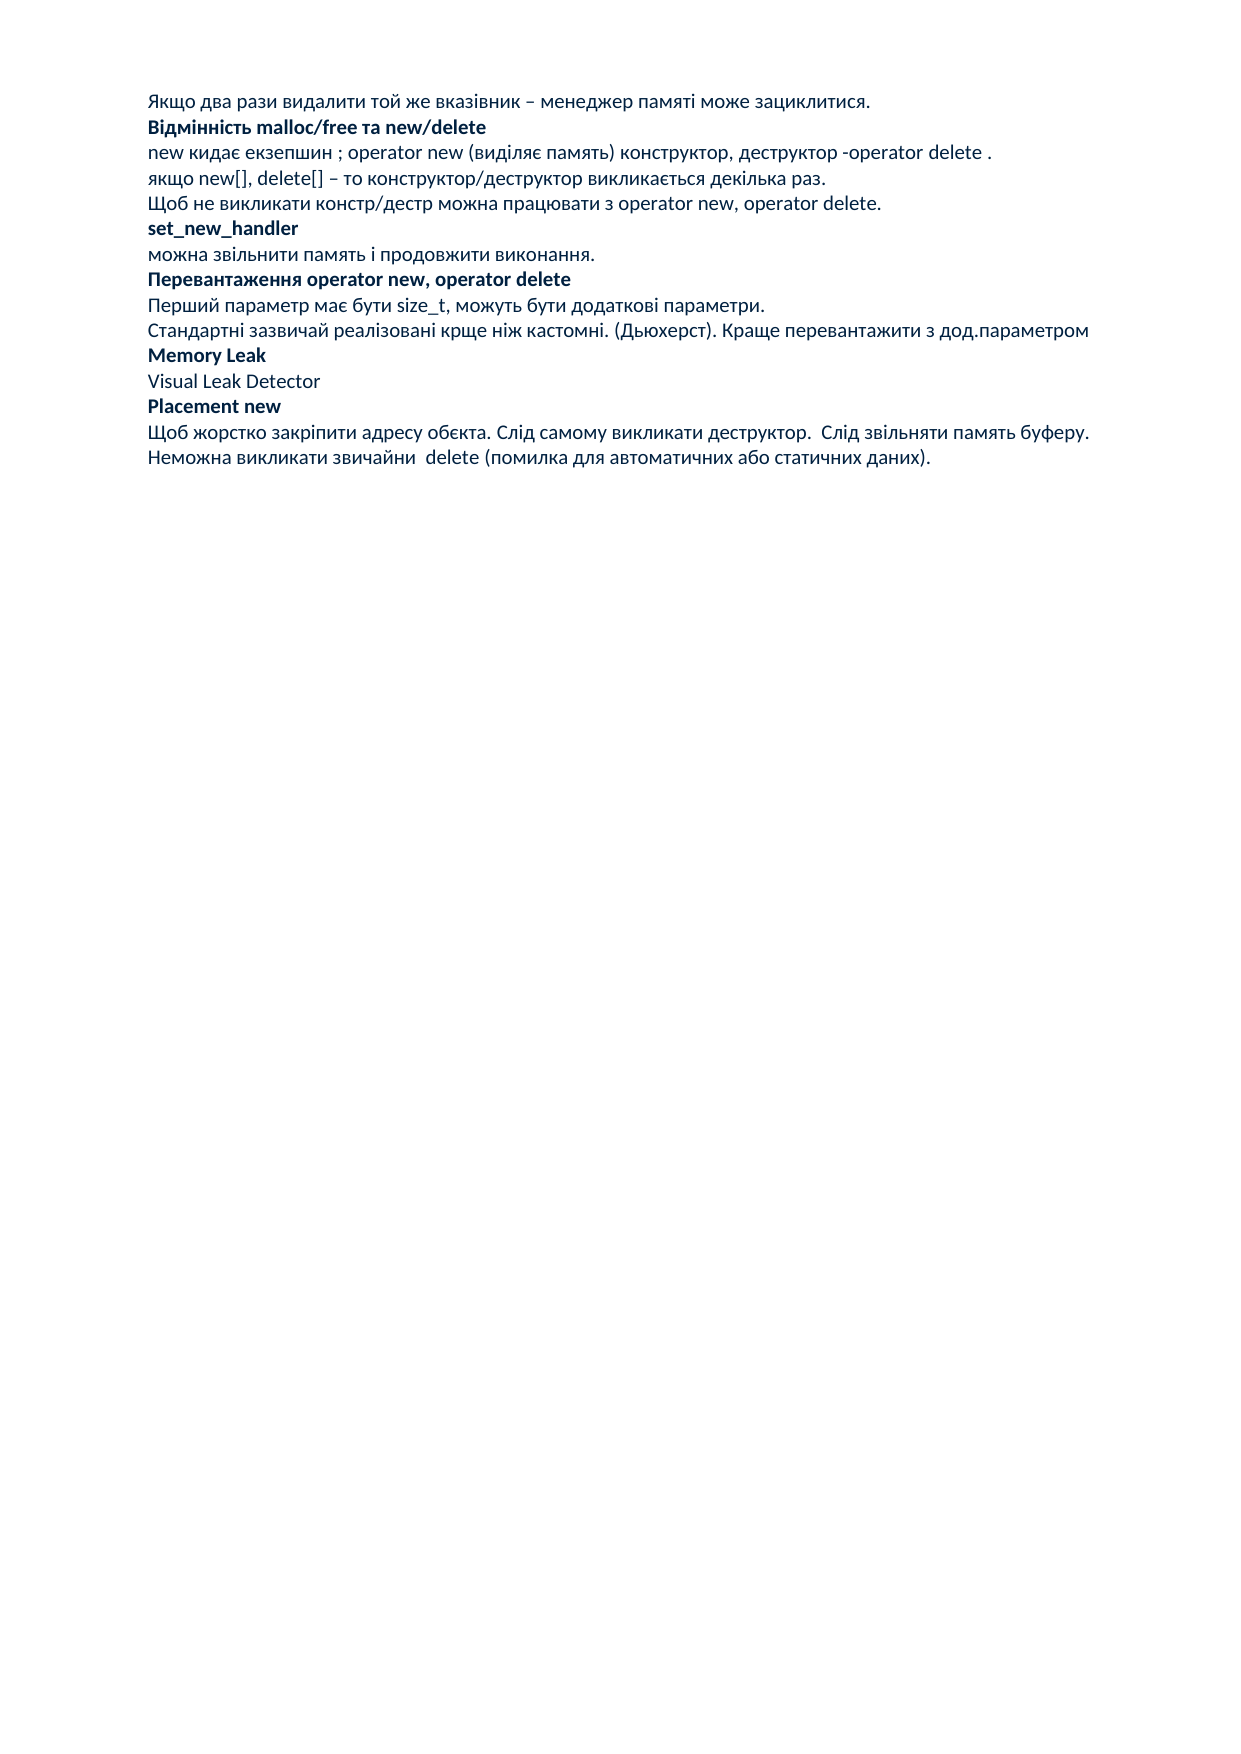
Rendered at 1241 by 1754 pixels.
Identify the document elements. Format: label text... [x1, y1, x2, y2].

text Щоб жорстко закріпити адресу обєкта. Слід самому викликати деструктор. Слід звільняти память буферу. [148, 419, 1152, 444]
text new кидає екзепшин ; operator new (виділяє память) конструктор, деструктор -operator delete . [148, 139, 1152, 165]
text Відмінність malloc/free та new/delete [148, 114, 1152, 139]
text set_new_handler [148, 216, 1152, 241]
text Якщо два рази видалити той же вказівник – менеджер памяті може зациклитися. [148, 88, 1152, 114]
text Неможна викликати звичайни delete (помилка для автоматичних або статичних даних). [148, 444, 1152, 470]
text Щоб не викликати констр/дестр можна працювати з operator new, operator delete. [148, 190, 1152, 216]
text Перевантаження operator new, operator delete [148, 266, 1152, 292]
text Visual Leak Detector [148, 368, 1152, 393]
text Перший параметр має бути size_t, можуть бути додаткові параметри. [148, 292, 1152, 317]
text якщо new[], delete[] – то конструктор/деструктор викликається декілька раз. [148, 165, 1152, 190]
text можна звільнити память і продовжити виконання. [148, 241, 1152, 266]
text Placement new [148, 393, 1152, 419]
text Стандартні зазвичай реалізовані крще ніж кастомні. (Дьюхерст). Краще перевантажити з дод.параметром [148, 317, 1152, 343]
text Memory Leak [148, 343, 1152, 368]
